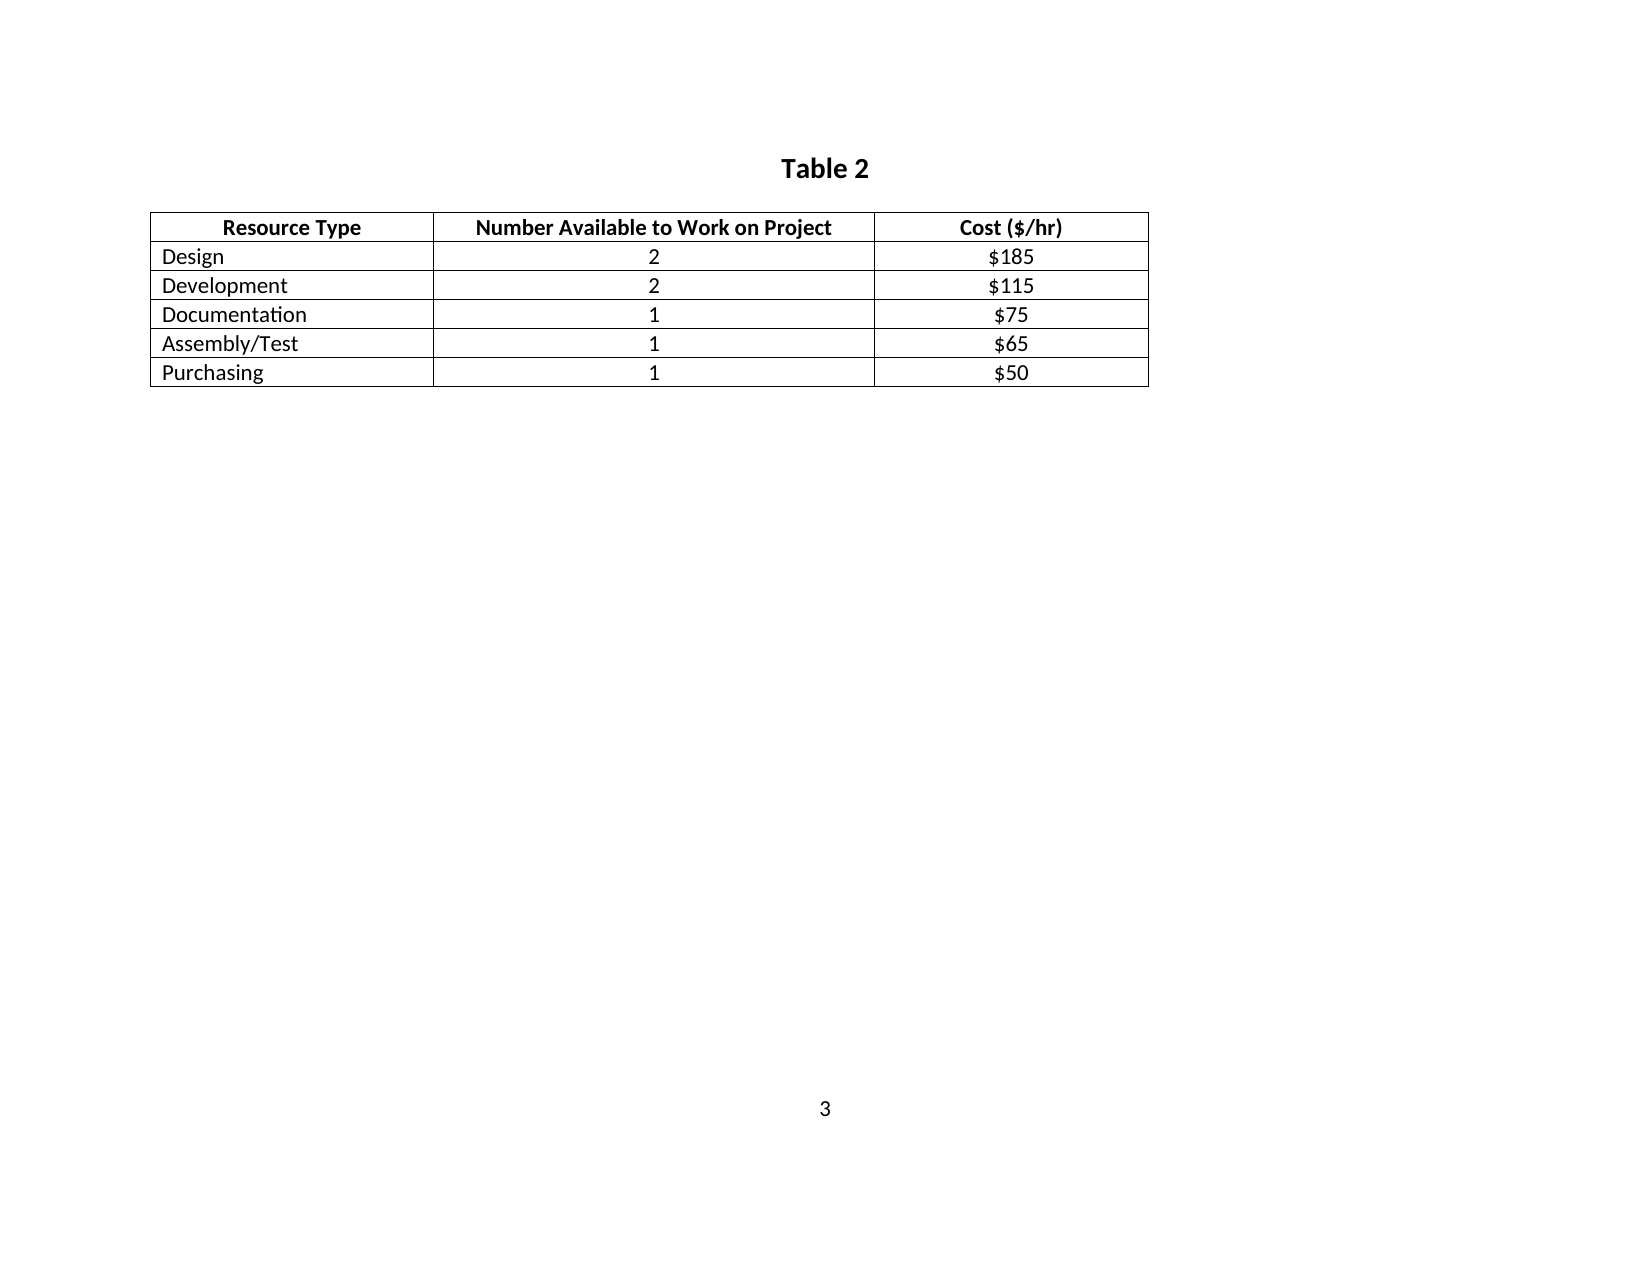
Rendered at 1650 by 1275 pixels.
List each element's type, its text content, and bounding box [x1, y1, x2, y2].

table_cell $75 [875, 300, 1148, 328]
table_cell $50 [875, 358, 1148, 386]
table_cell Assembly/Test [151, 329, 433, 357]
table_cell $115 [875, 271, 1148, 299]
table_cell $65 [875, 329, 1148, 357]
table_cell Purchasing [151, 358, 433, 386]
table_header Cost ($/hr) [875, 213, 1148, 241]
table_cell 1 [434, 329, 874, 357]
table_cell Documentation [151, 300, 433, 328]
table_header Resource Type [151, 213, 433, 241]
table_cell Design [151, 242, 433, 270]
table_cell 1 [434, 358, 874, 386]
table_cell Development [151, 271, 433, 299]
table_header Number Available to Work on Project [434, 213, 874, 241]
table_cell 2 [434, 271, 874, 299]
table_cell $185 [875, 242, 1148, 270]
table_cell 2 [434, 242, 874, 270]
text Table 2 [150, 150, 1500, 186]
table_cell 1 [434, 300, 874, 328]
